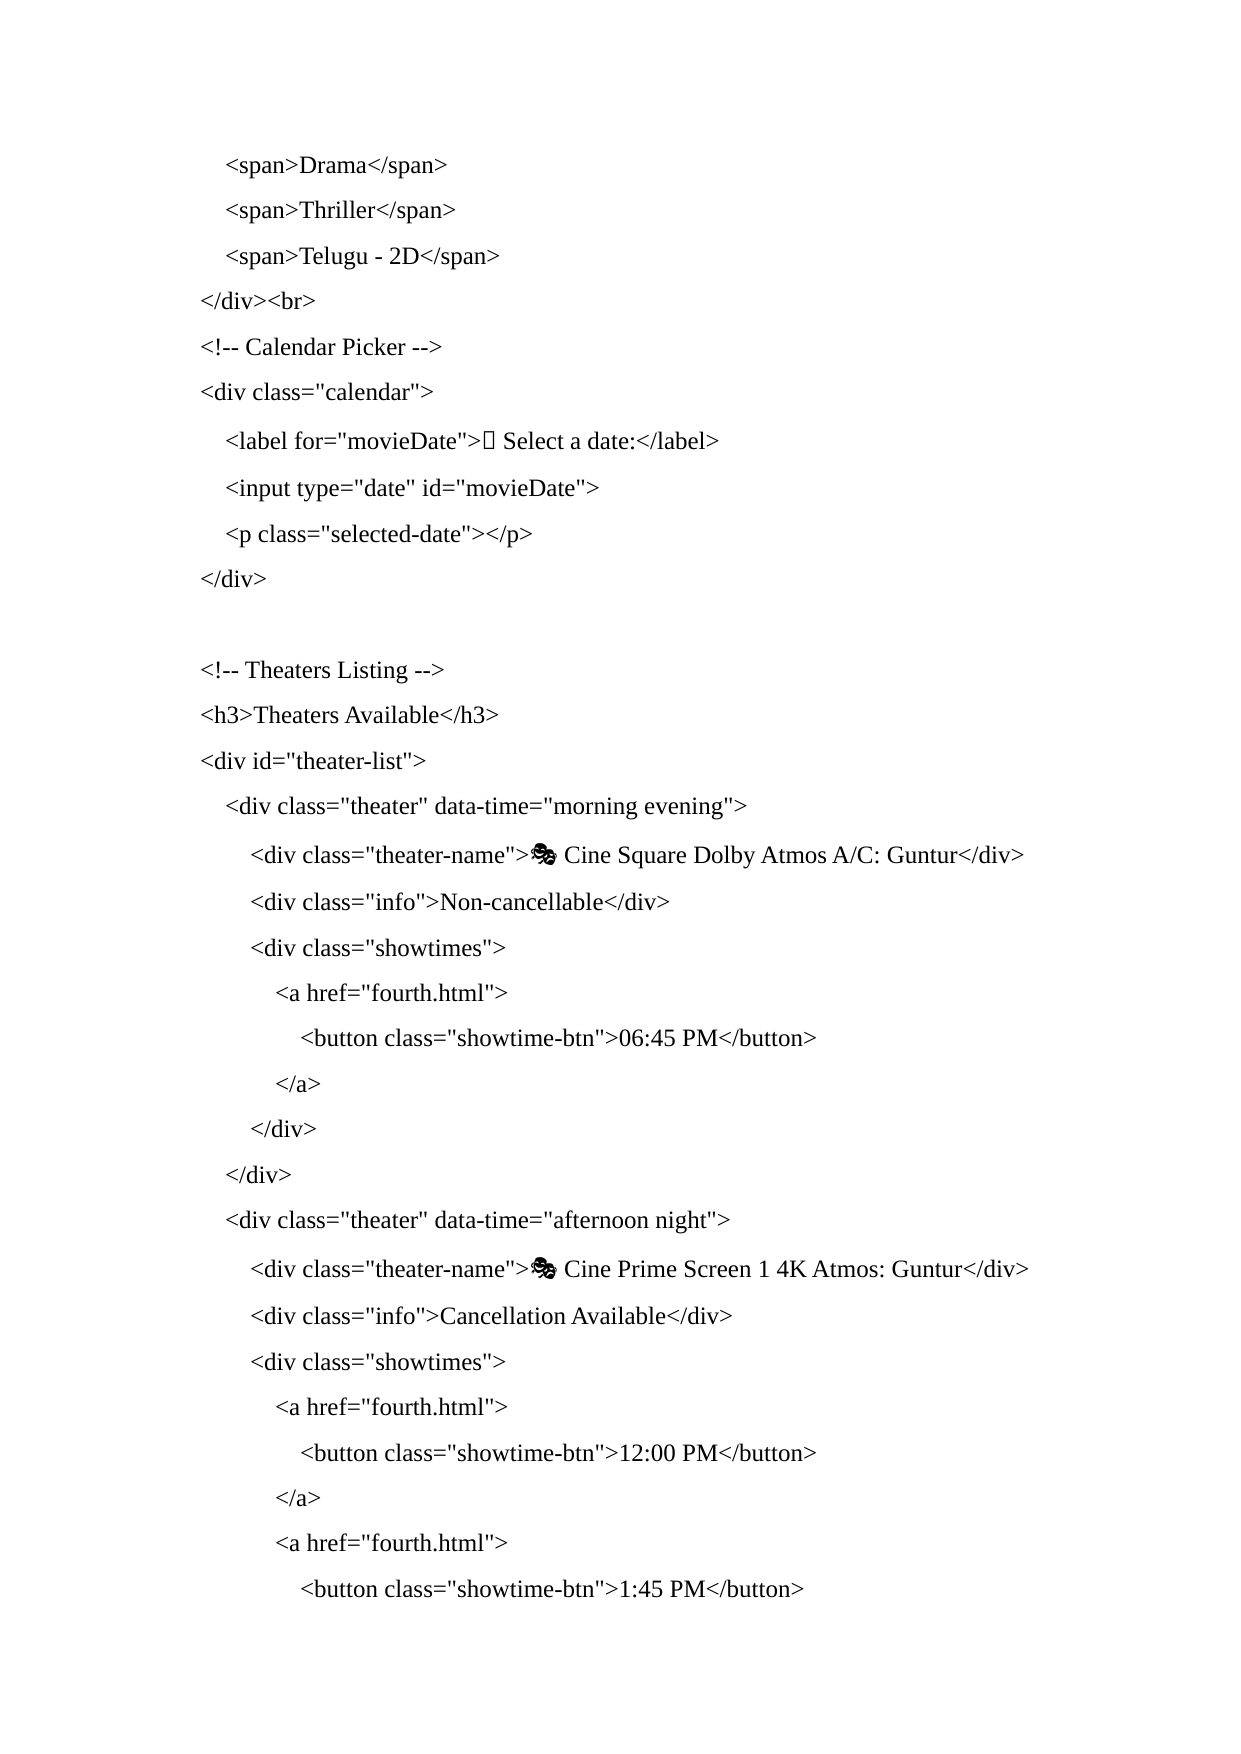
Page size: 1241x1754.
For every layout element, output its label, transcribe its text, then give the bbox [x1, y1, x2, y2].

text <a href="fourth.html"> [150, 978, 1090, 1007]
text <div class="theater" data-time="morning evening"> [150, 791, 1090, 820]
text <p class="selected-date"></p> [150, 519, 1090, 547]
text </a> [150, 1069, 1090, 1098]
text <input type="date" id="movieDate"> [150, 473, 1090, 502]
text </div><br> [150, 286, 1090, 315]
text <div class="info">Non-cancellable</div> [150, 887, 1090, 916]
text <div id="theater-list"> [150, 746, 1090, 774]
text <span>Thriller</span> [150, 195, 1090, 224]
text <label for="movieDate">📅 Select a date:</label> [150, 422, 1090, 457]
text <div class="info">Cancellation Available</div> [150, 1301, 1090, 1330]
text <button class="showtime-btn">12:00 PM</button> [150, 1438, 1090, 1466]
text <div class="calendar"> [150, 377, 1090, 406]
text </div> [150, 1160, 1090, 1188]
text <span>Telugu - 2D</span> [150, 241, 1090, 269]
text </div> [150, 564, 1090, 593]
text <button class="showtime-btn">1:45 PM</button> [150, 1574, 1090, 1603]
text <div class="theater" data-time="afternoon night"> [150, 1205, 1090, 1234]
text <!-- Theaters Listing --> [150, 655, 1090, 684]
text </div> [150, 1114, 1090, 1143]
text <div class="theater-name">🎭 Cine Prime Screen 1 4K Atmos: Guntur</div> [150, 1251, 1090, 1285]
text <div class="showtimes"> [150, 933, 1090, 961]
text <span>Drama</span> [150, 150, 1090, 179]
text <!-- Calendar Picker --> [150, 332, 1090, 360]
text <div class="showtimes"> [150, 1347, 1090, 1376]
text <a href="fourth.html"> [150, 1528, 1090, 1557]
text <button class="showtime-btn">06:45 PM</button> [150, 1023, 1090, 1052]
text </a> [150, 1483, 1090, 1512]
text <h3>Theaters Available</h3> [150, 700, 1090, 729]
text <div class="theater-name">🎭 Cine Square Dolby Atmos A/C: Guntur</div> [150, 837, 1090, 871]
text <a href="fourth.html"> [150, 1392, 1090, 1421]
